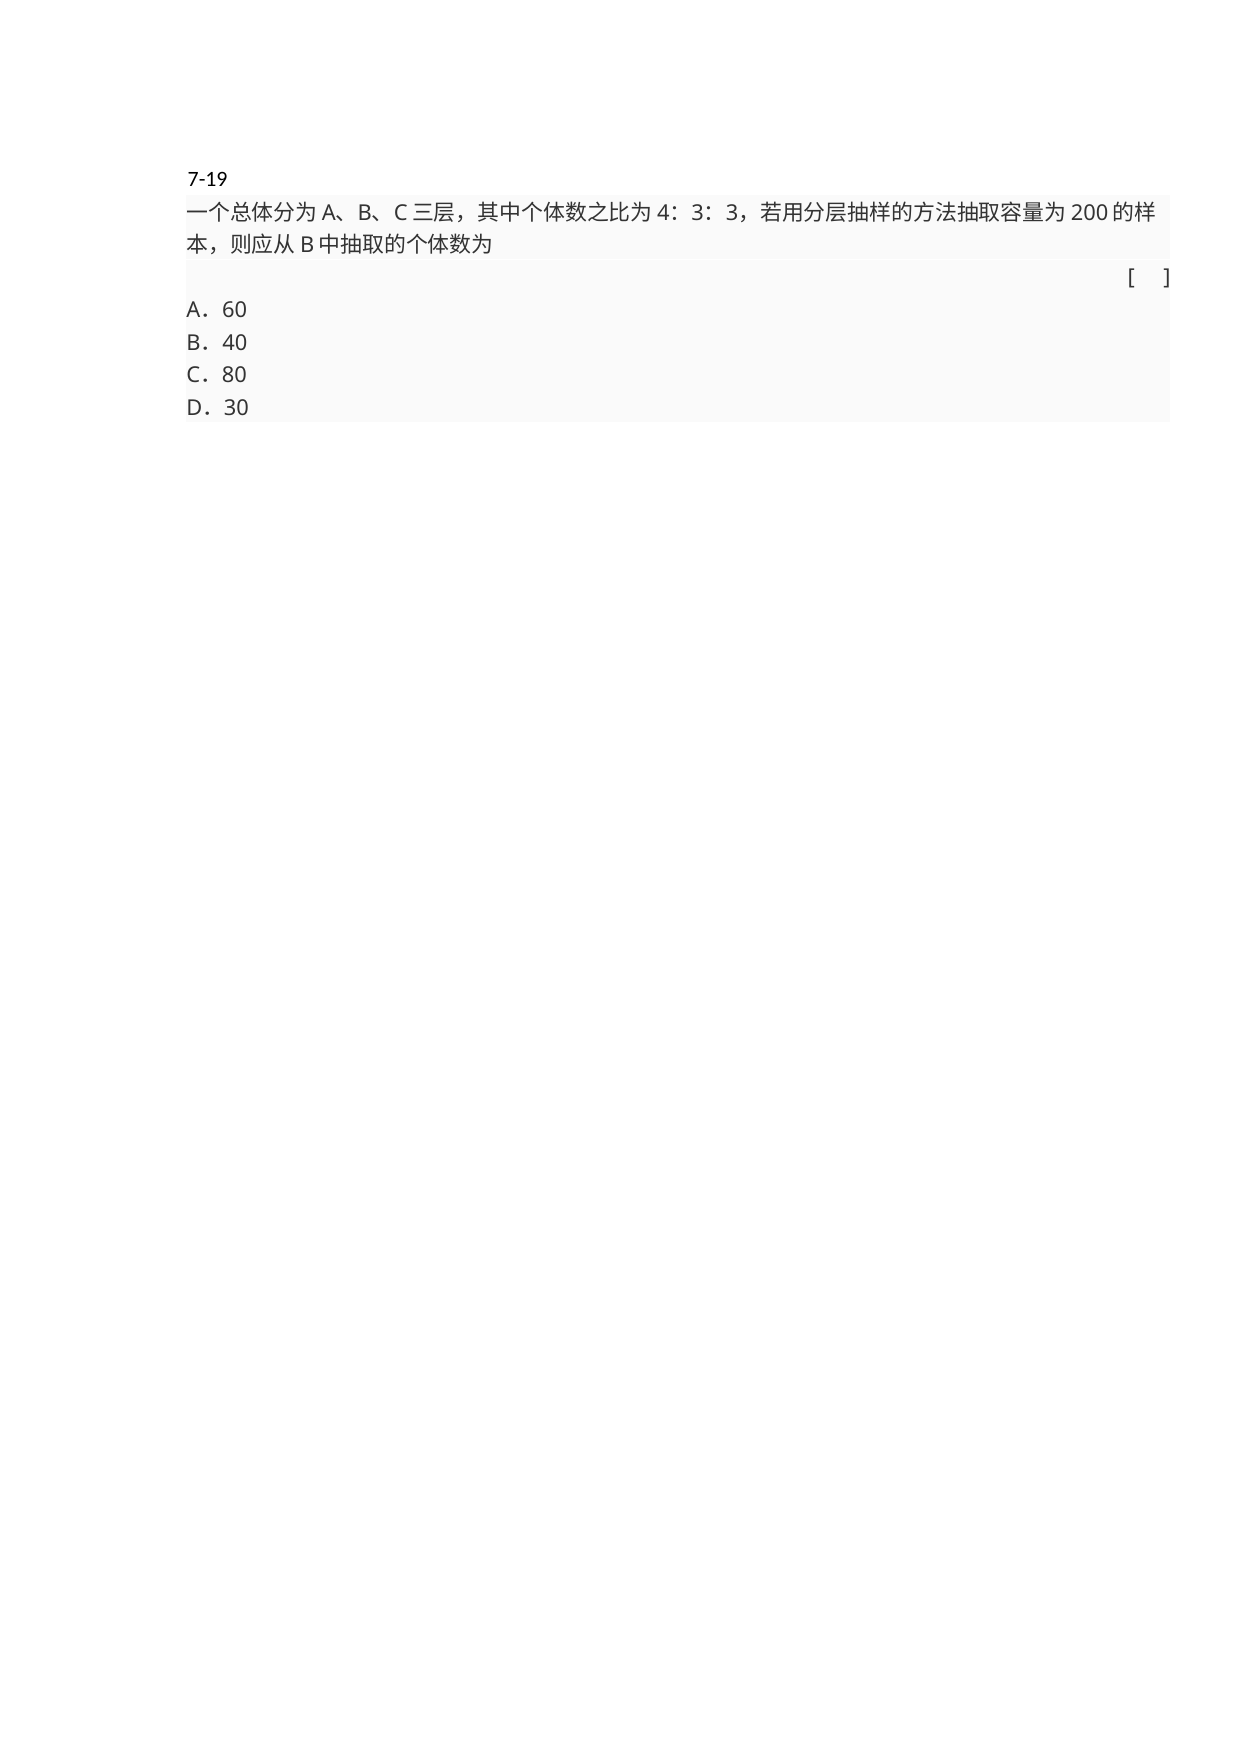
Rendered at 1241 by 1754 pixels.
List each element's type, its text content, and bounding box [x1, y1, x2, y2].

table_cell A．60 B．40 C．80 D．30 [186, 292, 1170, 422]
table_cell [ ] [186, 260, 1170, 292]
table_header 一个总体分为A、B、C三层，其中个体数之比为4：3：3，若用分层抽样的方法抽取容量为200的样本，则应从B中抽取的个体数为 [186, 195, 1170, 259]
text 7-19 [187, 162, 1053, 194]
